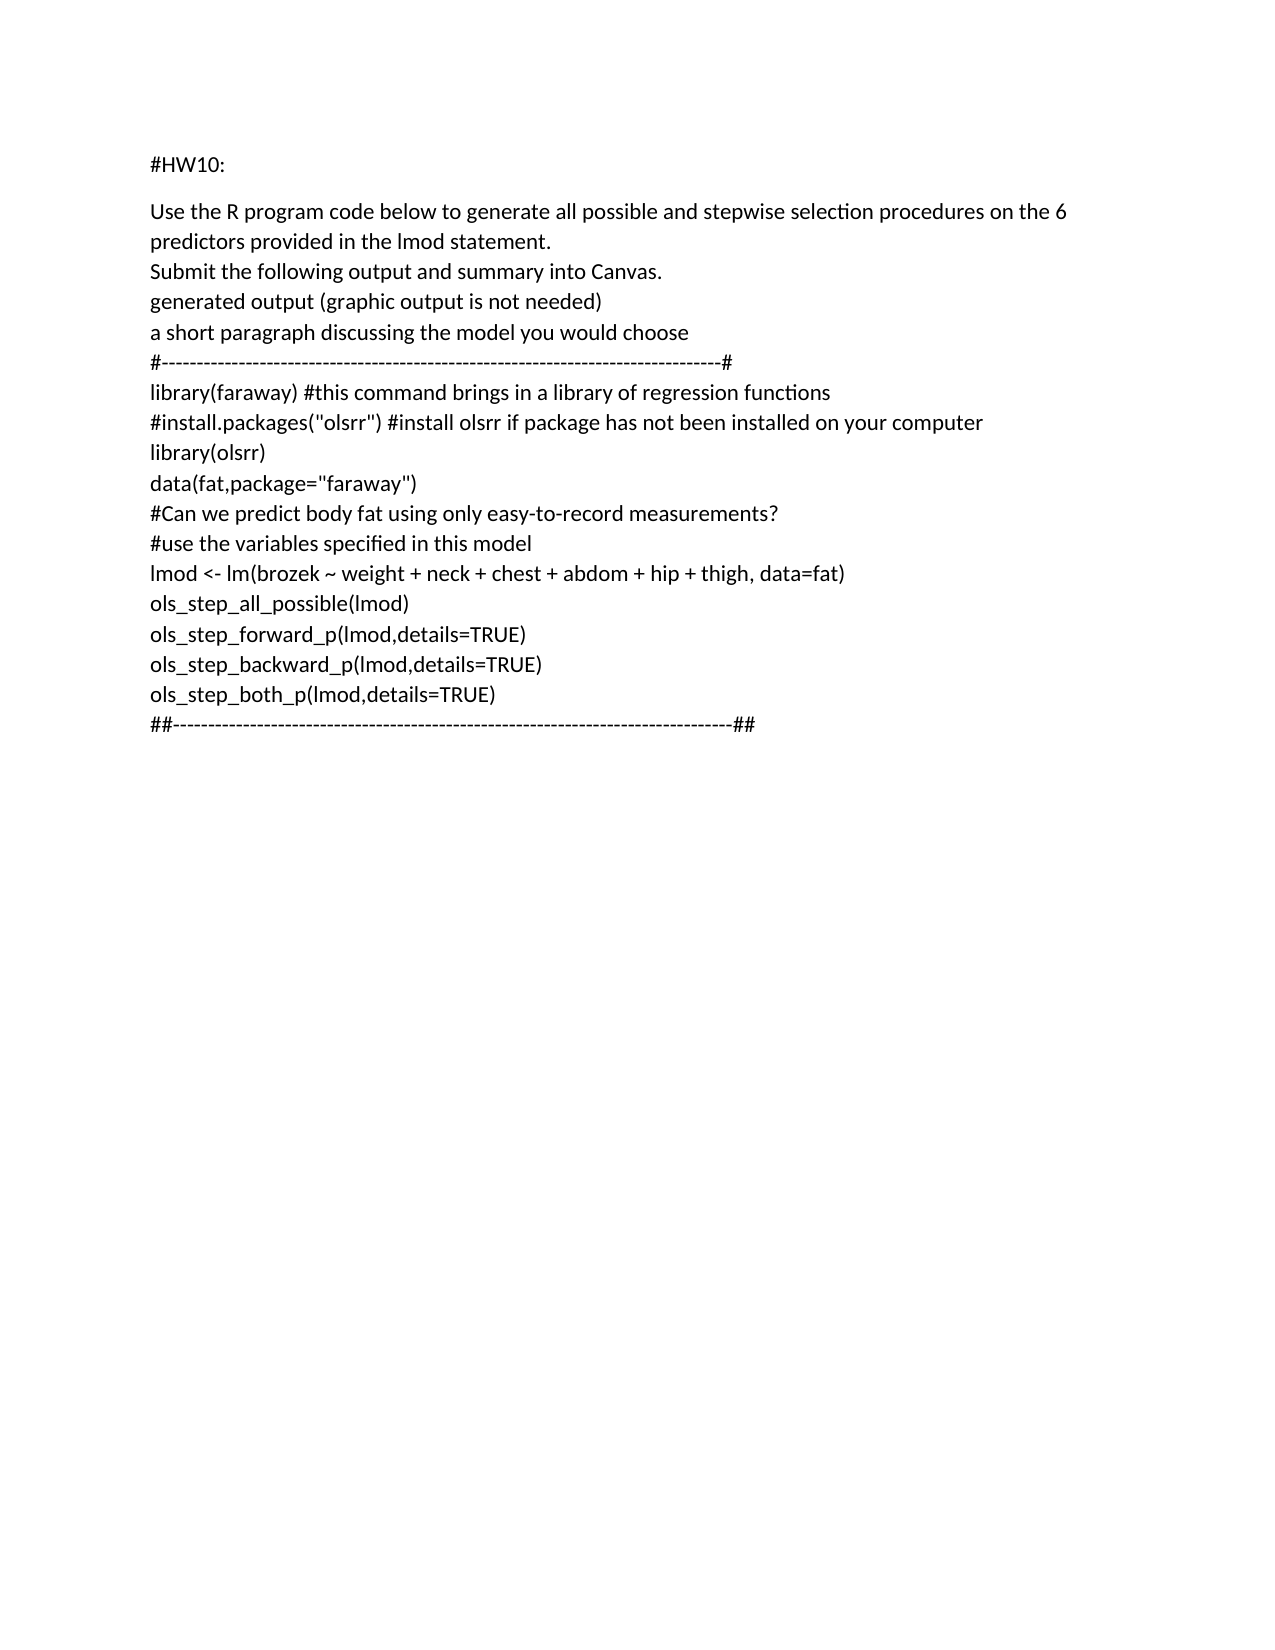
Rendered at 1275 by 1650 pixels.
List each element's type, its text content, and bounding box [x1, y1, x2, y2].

text Use the R program code below to generate all possible and stepwise selection procedures on the 6 predictors provided in the lmod statement. Submit the following output and summary into Canvas. generated output (graphic output is not needed) a short paragraph discussing the model you would choose #--------------------------------------------------------------------------------# library(faraway) #this command brings in a library of regression functions [150, 197, 1125, 406]
text #HW10: [150, 150, 1125, 178]
text #use the variables specified in this model lmod <- lm(brozek ~ weight + neck + chest + abdom + hip + thigh, data=fat) [150, 529, 1125, 587]
text ##--------------------------------------------------------------------------------## [150, 710, 1125, 738]
text data(fat,package="faraway") #Can we predict body fat using only easy-to-record measurements? [150, 469, 1125, 527]
text #install.packages("olsrr") #install olsrr if package has not been installed on your computer library(olsrr) [150, 408, 1125, 467]
text ols_step_all_possible(lmod) ols_step_forward_p(lmod,details=TRUE) ols_step_backward_p(lmod,details=TRUE) ols_step_both_p(lmod,details=TRUE) [150, 589, 1125, 708]
